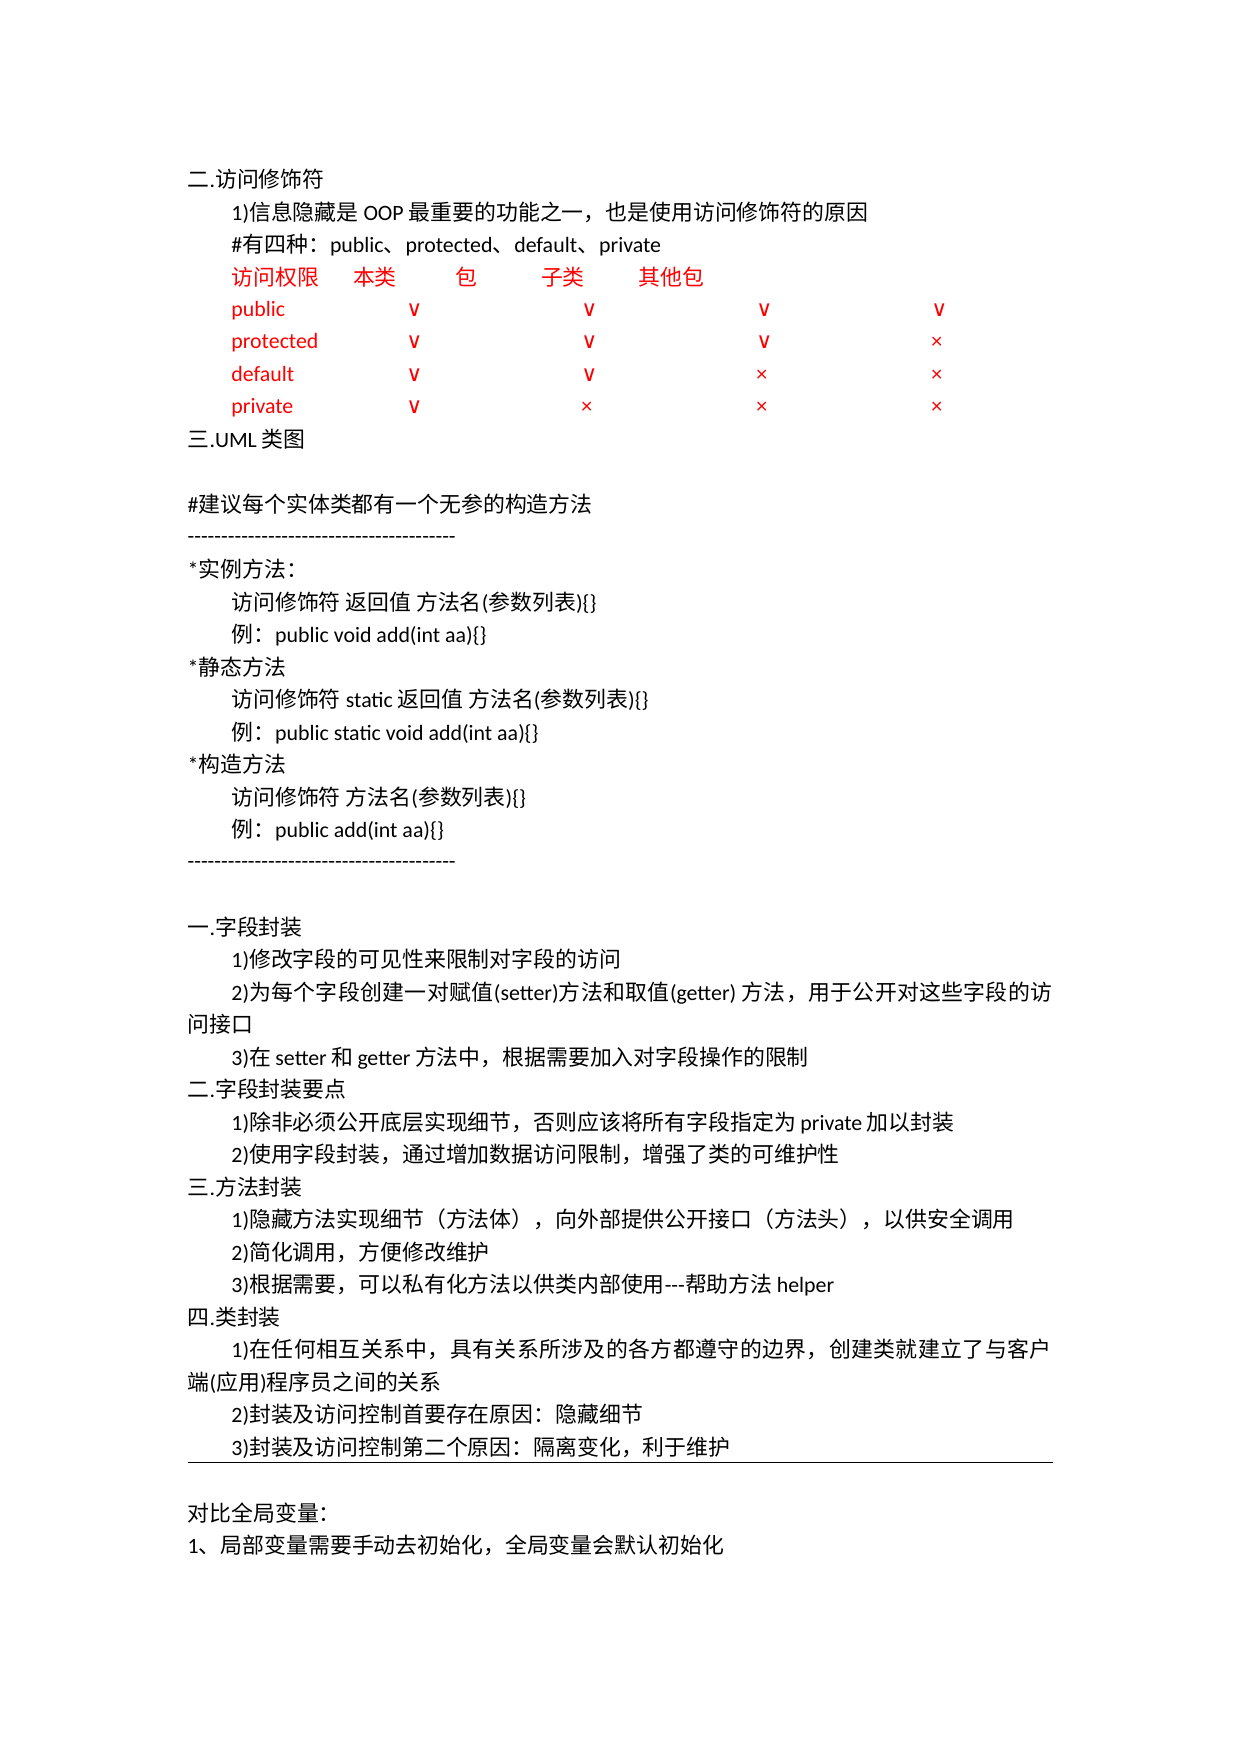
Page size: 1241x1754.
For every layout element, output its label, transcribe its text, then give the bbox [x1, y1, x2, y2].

text 2)简化调用，方便修改维护 [187, 1234, 1053, 1267]
text 2)使用字段封装，通过增加数据访问限制，增强了类的可维护性 [187, 1137, 1053, 1169]
text 2)封装及访问控制首要存在原因：隐藏细节 [187, 1397, 1053, 1429]
text 访问修饰符 返回值 方法名(参数列表){} [187, 584, 1053, 617]
text 3)根据需要，可以私有化方法以供类内部使用---帮助方法helper [187, 1267, 1053, 1299]
text *静态方法 [187, 649, 1053, 682]
text 访问修饰符 static 返回值 方法名(参数列表){} [187, 682, 1053, 714]
text protected ∨ ∨ ∨ × [187, 324, 1053, 357]
text 2)为每个字段创建一对赋值(setter)方法和取值(getter) 方法，用于公开对这些字段的访问接口 [187, 974, 1053, 1039]
text #建议每个实体类都有一个无参的构造方法 [187, 487, 1053, 519]
text 三.方法封装 [187, 1169, 1053, 1202]
text 一.字段封装 [187, 909, 1053, 942]
text 1)除非必须公开底层实现细节，否则应该将所有字段指定为private加以封装 [187, 1104, 1053, 1137]
text 例：public void add(int aa){} [187, 617, 1053, 649]
text 1)修改字段的可见性来限制对字段的访问 [187, 942, 1053, 974]
text public ∨ ∨ ∨ ∨ [187, 292, 1053, 324]
text 例：public add(int aa){} [187, 812, 1053, 844]
text *构造方法 [187, 747, 1053, 779]
text 1)信息隐藏是 OOP 最重要的功能之一，也是使用访问修饰符的原因 [187, 194, 1053, 227]
text 对比全局变量： [187, 1496, 1053, 1528]
text 三.UML类图 [187, 422, 1053, 454]
text 1)隐藏方法实现细节（方法体），向外部提供公开接口（方法头），以供安全调用 [187, 1202, 1053, 1234]
text default ∨ ∨ × × [187, 357, 1053, 389]
text 例：public static void add(int aa){} [187, 714, 1053, 747]
text private ∨ × × × [187, 389, 1053, 422]
text #有四种：public、protected、default、private [187, 227, 1053, 259]
text 二.字段封装要点 [187, 1072, 1053, 1104]
text 二.访问修饰符 [187, 162, 1053, 194]
text 1)在任何相互关系中，具有关系所涉及的各方都遵守的边界，创建类就建立了与客户端(应用)程序员之间的关系 [187, 1332, 1053, 1397]
text 3)封装及访问控制第二个原因：隔离变化，利于维护 [187, 1429, 1053, 1463]
text ---------------------------------------- [187, 519, 1053, 552]
text ---------------------------------------- [187, 844, 1053, 877]
text 访问权限 本类 包 子类 其他包 [187, 259, 1053, 292]
text 3)在setter和getter方法中，根据需要加入对字段操作的限制 [187, 1039, 1053, 1072]
text *实例方法： [187, 552, 1053, 584]
text 访问修饰符 方法名(参数列表){} [187, 779, 1053, 812]
text 四.类封装 [187, 1299, 1053, 1332]
text 1、局部变量需要手动去初始化，全局变量会默认初始化 [187, 1528, 1053, 1561]
